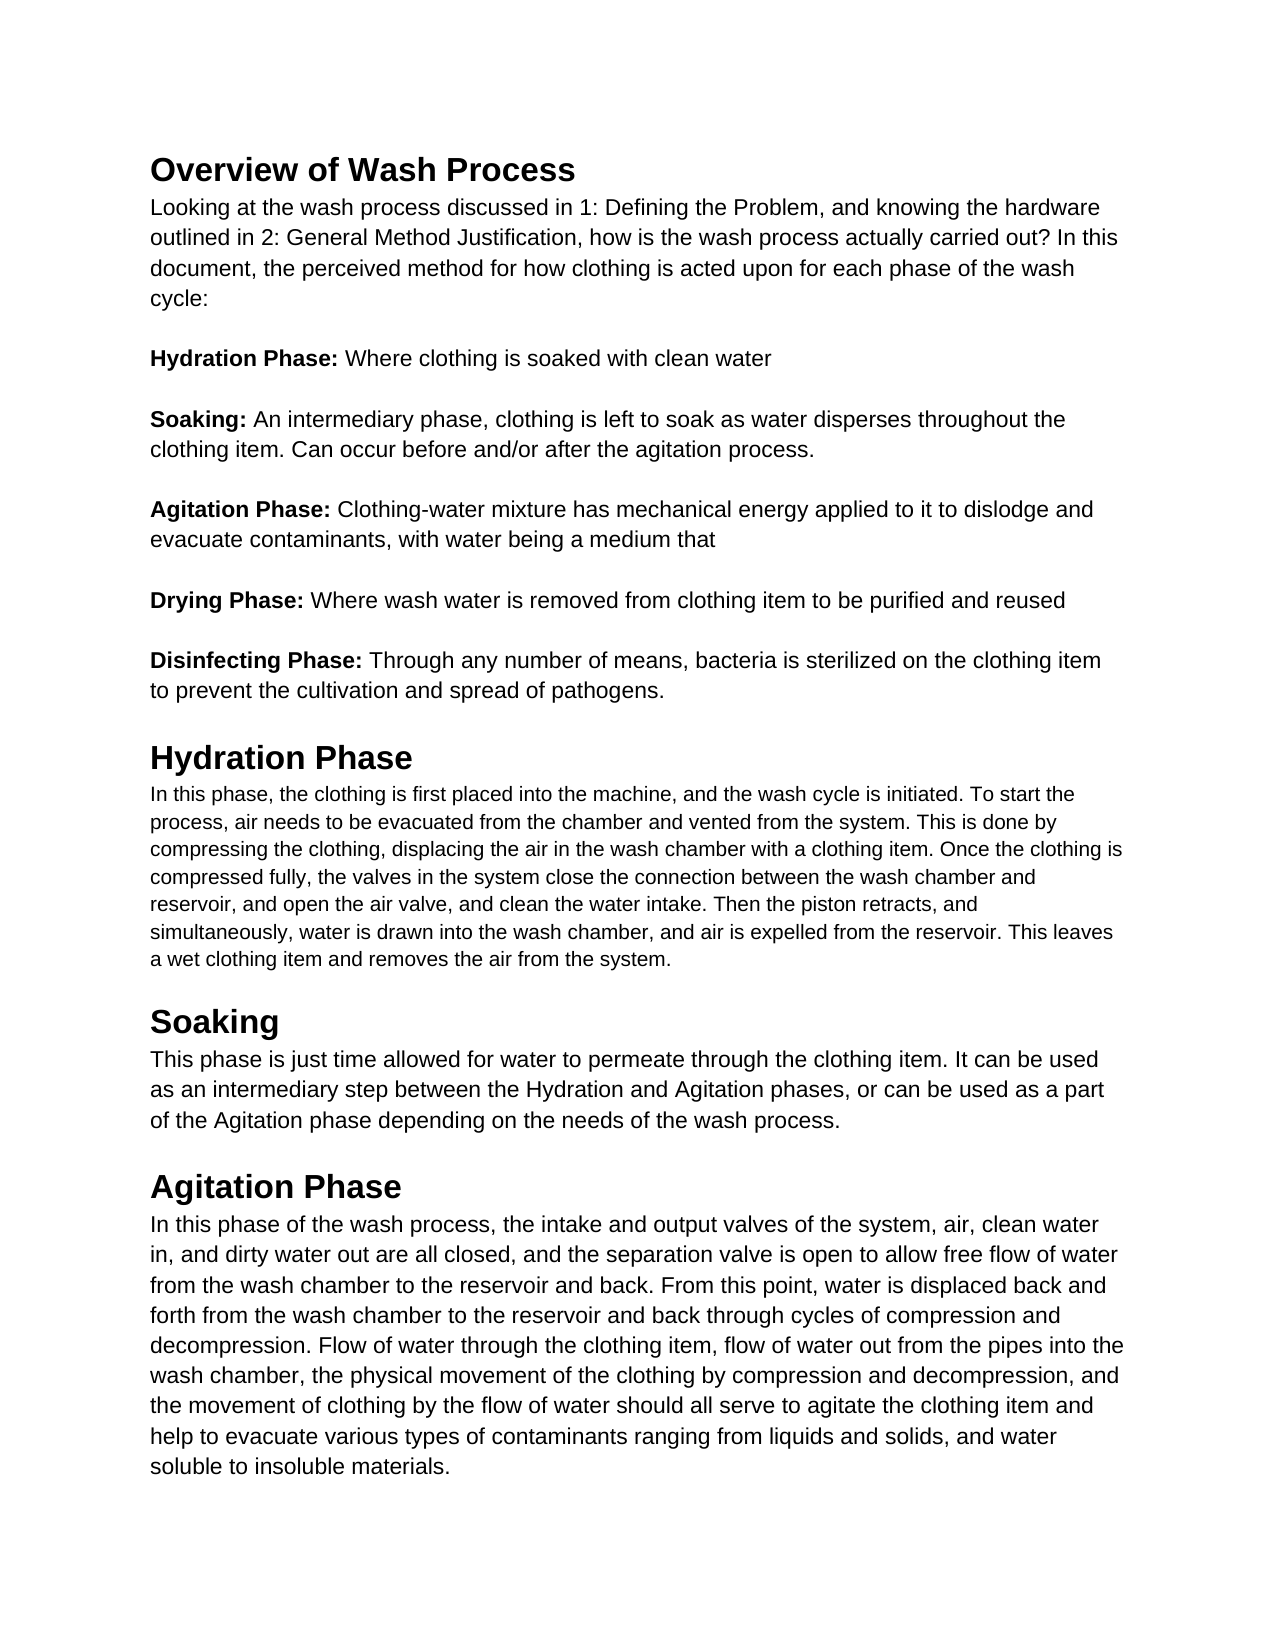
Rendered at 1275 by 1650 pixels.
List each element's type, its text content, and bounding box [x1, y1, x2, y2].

text Looking at the wash process discussed in 1: Defining the Problem, and knowing the hardware outlined in 2: General Method Justification, how is the wash process actually carried out? In this document, the perceived method for how clothing is acted upon for each phase of the wash cycle: [150, 194, 1125, 311]
text In this phase of the wash process, the intake and output valves of the system, air, clean water in, and dirty water out are all closed, and the separation valve is open to allow free flow of water from the wash chamber to the reservoir and back. From this point, water is displaced back and forth from the wash chamber to the reservoir and back through cycles of compression and decompression. Flow of water through the clothing item, flow of water out from the pipes into the wash chamber, the physical movement of the clothing by compression and decompression, and the movement of clothing by the flow of water should all serve to agitate the clothing item and help to evacuate various types of contaminants ranging from liquids and solids, and water soluble to insoluble materials. [150, 1211, 1125, 1479]
text Soaking: An intermediary phase, clothing is left to soak as water disperses throughout the clothing item. Can occur before and/or after the agitation process. [150, 406, 1125, 462]
text Hydration Phase [150, 738, 1125, 776]
text Drying Phase: Where wash water is removed from clothing item to be purified and reused [150, 587, 1125, 613]
text Soaking [150, 1002, 1125, 1041]
text Disinfecting Phase: Through any number of means, bacteria is sterilized on the clothing item to prevent the cultivation and spread of pathogens. [150, 647, 1125, 704]
text Hydration Phase: Where clothing is soaked with clean water [150, 345, 1125, 372]
text Agitation Phase [150, 1167, 1125, 1206]
text This phase is just time allowed for water to permeate through the clothing item. It can be used as an intermediary step between the Hydration and Agitation phases, or can be used as a part of the Agitation phase depending on the needs of the wash process. [150, 1046, 1125, 1133]
text In this phase, the clothing is first placed into the machine, and the wash cycle is initiated. To start the process, air needs to be evacuated from the chamber and vented from the system. This is done by compressing the clothing, displacing the air in the wash chamber with a clothing item. Once the clothing is compressed fully, the valves in the system close the connection between the wash chamber and reservoir, and open the air valve, and clean the water intake. Then the piston retracts, and simultaneously, water is drawn into the wash chamber, and air is expelled from the reservoir. This leaves a wet clothing item and removes the air from the system. [150, 782, 1125, 971]
text Overview of Wash Process [150, 150, 1125, 188]
text Agitation Phase: Clothing-water mixture has mechanical energy applied to it to dislodge and evacuate contaminants, with water being a medium that [150, 496, 1125, 553]
